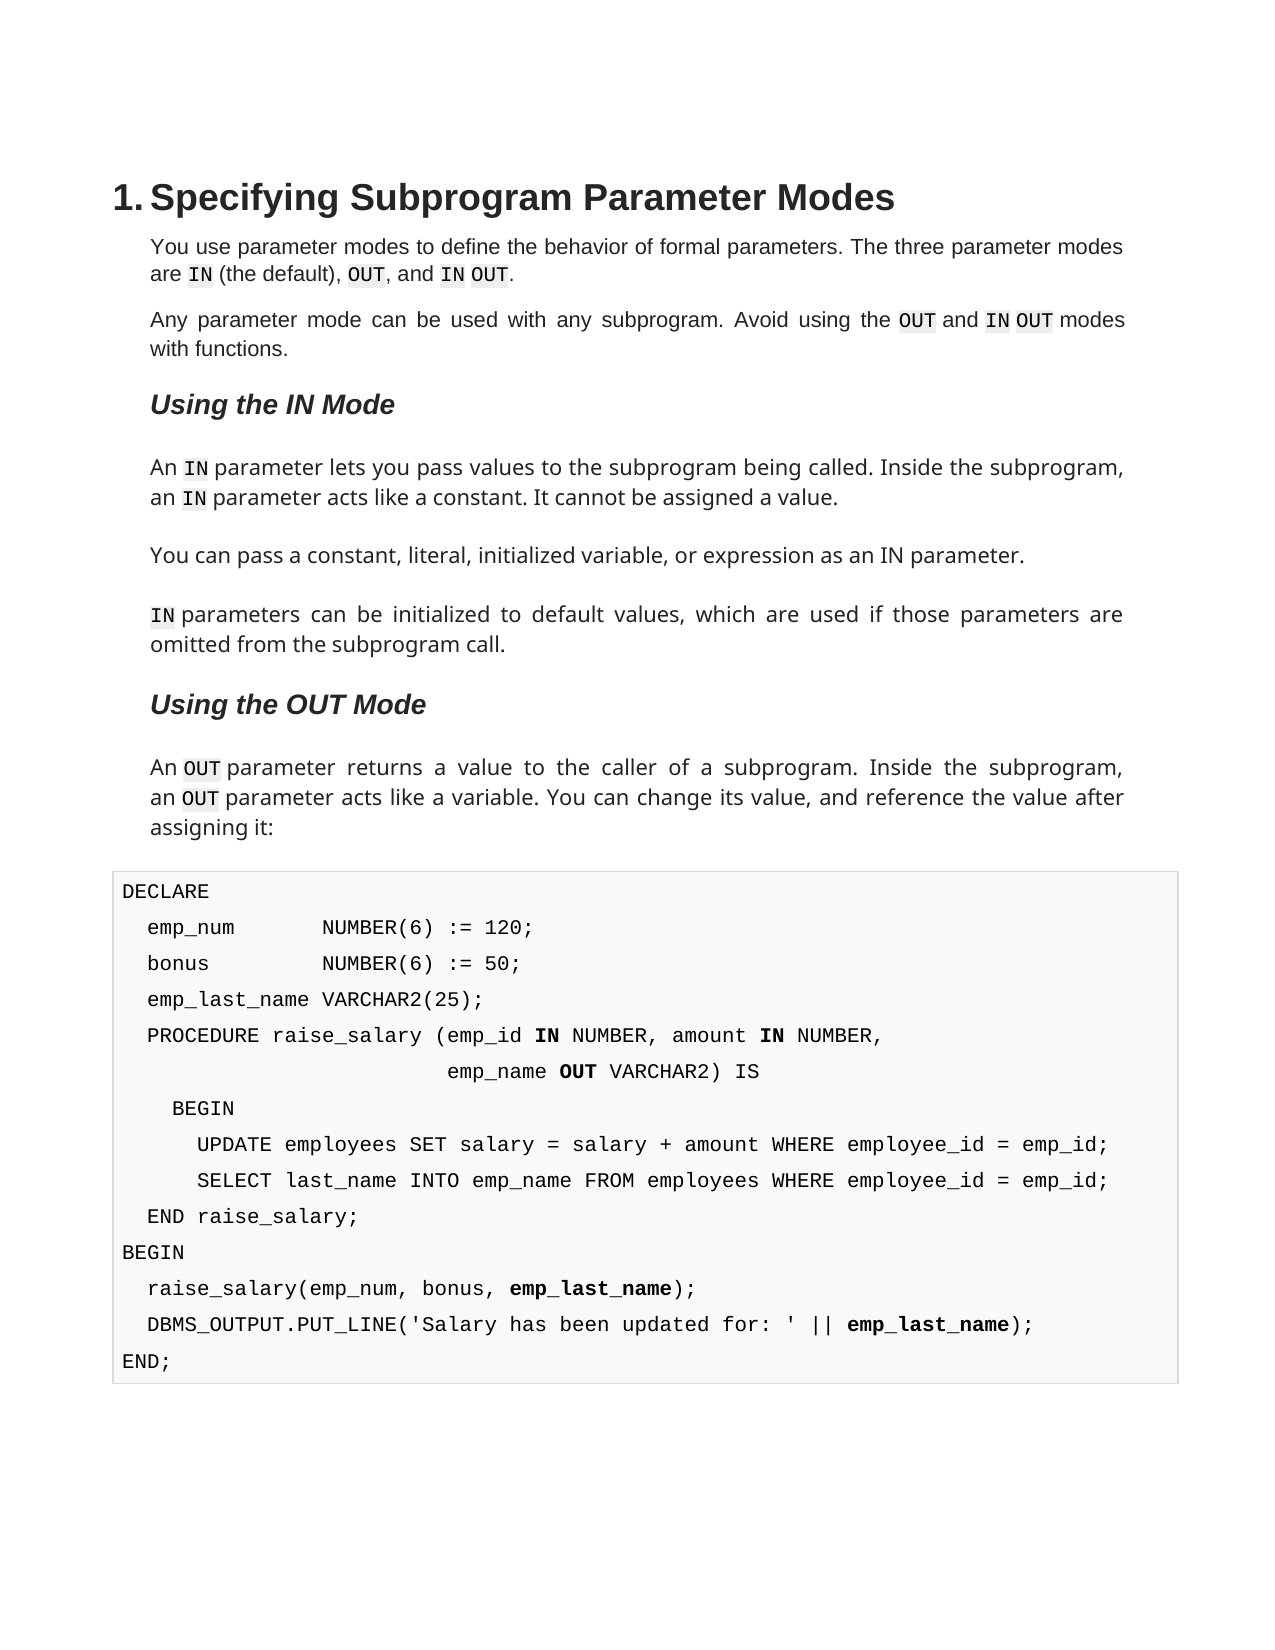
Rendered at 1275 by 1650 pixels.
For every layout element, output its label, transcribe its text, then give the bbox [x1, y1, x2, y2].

text DECLARE [114, 872, 1177, 904]
text You use parameter modes to define the behavior of formal parameters. The three parameter modes are IN (the default), OUT, and IN OUT. [150, 259, 1125, 288]
text PROCEDURE raise_salary (emp_id IN NUMBER, amount IN NUMBER, [114, 1015, 1177, 1049]
text END; [114, 1341, 1177, 1383]
text An IN parameter lets you pass values to the subprogram being called. Inside the subprogram, an IN parameter acts like a constant. It cannot be assigned a value. [150, 452, 1125, 511]
subtitle Specifying Subprogram Parameter Modes [112, 175, 1125, 218]
text emp_name OUT VARCHAR2) IS [114, 1052, 1177, 1085]
subtitle Using the IN Mode [150, 388, 1125, 420]
text An OUT parameter returns a value to the caller of a subprogram. Inside the subprogram, an OUT parameter acts like a variable. You can change its value, and reference the value after assigning it: [150, 752, 1125, 842]
text UPDATE employees SET salary = salary + amount WHERE employee_id = emp_id; [114, 1124, 1177, 1157]
text You can pass a constant, literal, initialized variable, or expression as an IN parameter. [150, 541, 1125, 570]
text BEGIN [114, 1232, 1177, 1266]
subtitle Using the OUT Mode [150, 688, 1125, 721]
text BEGIN [114, 1088, 1177, 1121]
text emp_last_name VARCHAR2(25); [114, 979, 1177, 1013]
text raise_salary(emp_num, bonus, emp_last_name); [114, 1268, 1177, 1302]
text Any parameter mode can be used with any subprogram. Avoid using the OUT and IN OUT modes with functions. [150, 307, 1125, 361]
text END raise_salary; [114, 1196, 1177, 1230]
text bonus NUMBER(6) := 50; [114, 943, 1177, 977]
text SELECT last_name INTO emp_name FROM employees WHERE employee_id = emp_id; [114, 1160, 1177, 1193]
text emp_num NUMBER(6) := 120; [114, 907, 1177, 941]
text IN parameters can be initialized to default values, which are used if those parameters are omitted from the subprogram call. [150, 599, 1125, 659]
text DBMS_OUTPUT.PUT_LINE('Salary has been updated for: ' || emp_last_name); [114, 1304, 1177, 1338]
